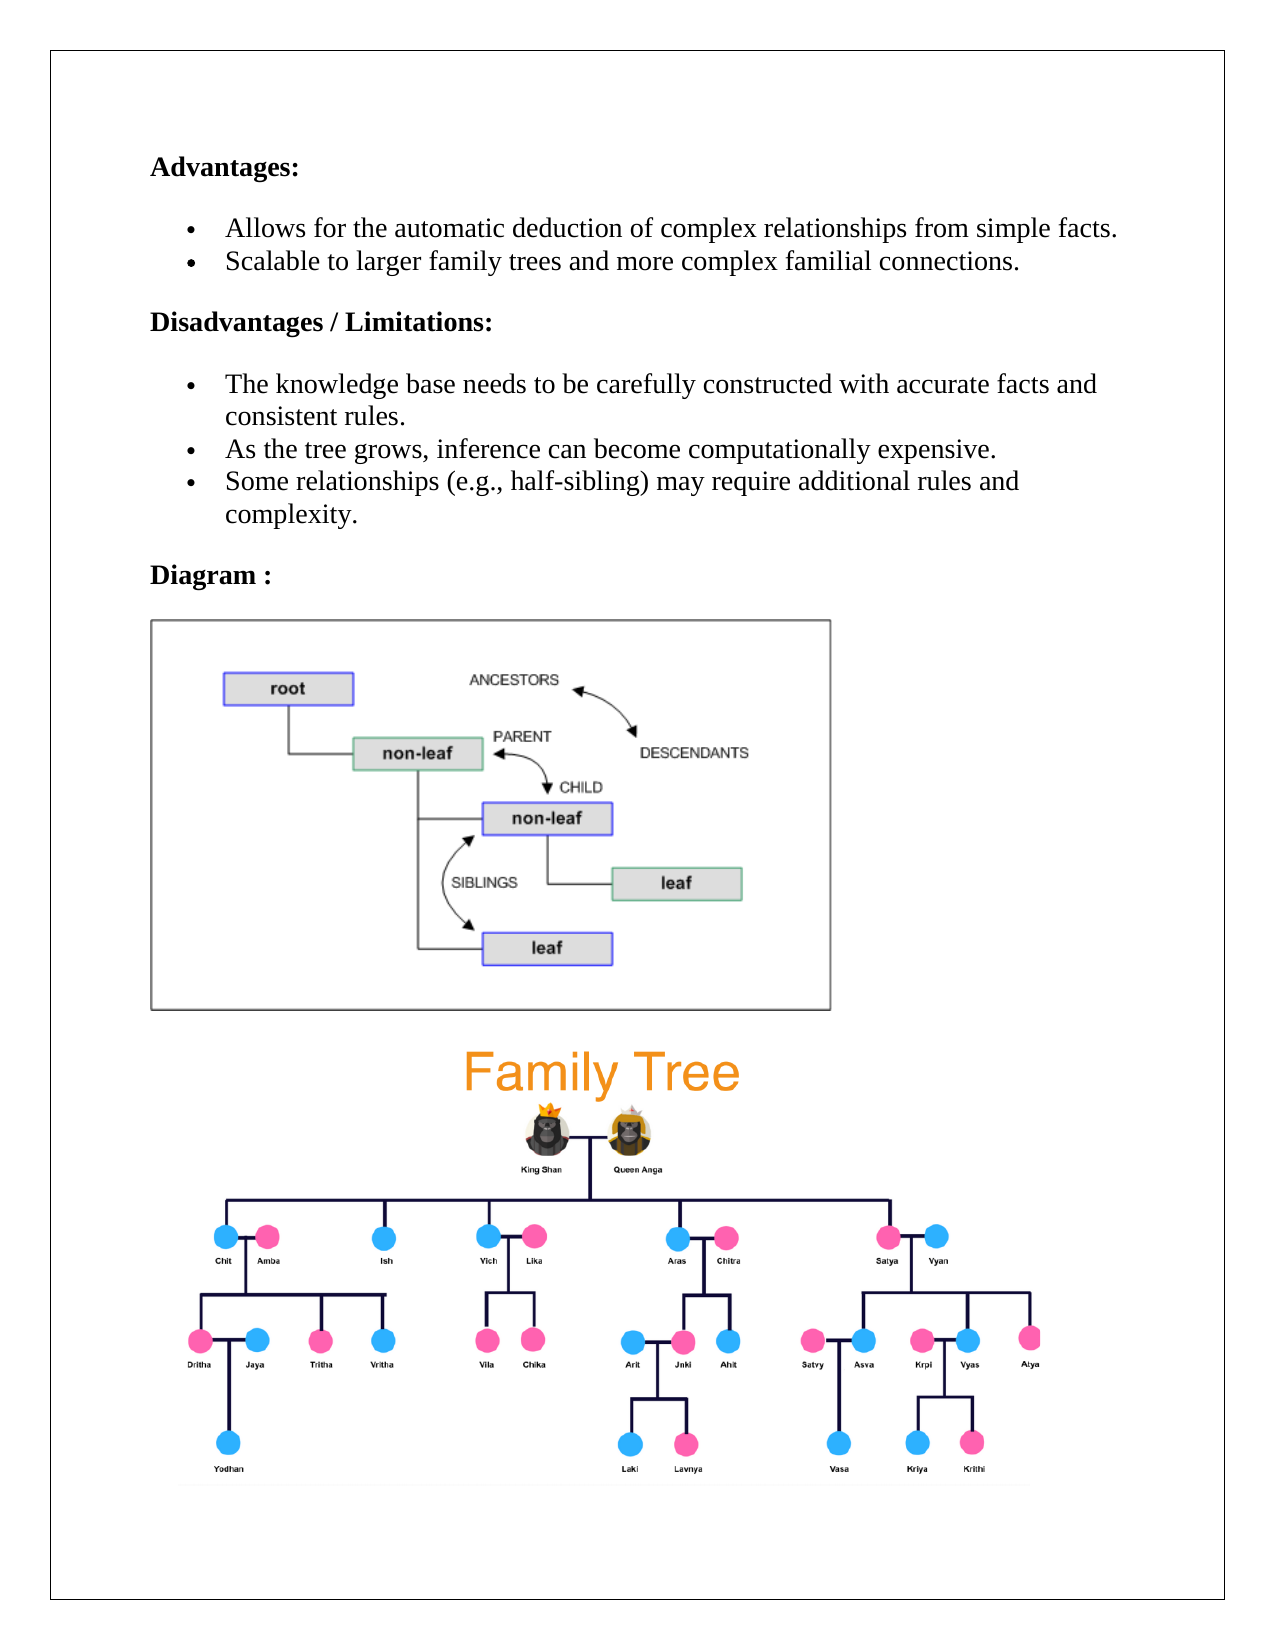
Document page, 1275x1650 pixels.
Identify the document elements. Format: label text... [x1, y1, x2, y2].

picture [150, 619, 832, 1011]
picture [150, 1039, 1041, 1486]
text Disadvantages / Limitations: [150, 306, 1125, 338]
text Advantages: [150, 150, 1125, 182]
text Diagram : [150, 558, 1125, 591]
list Scalable to larger family trees and more complex familial connections. [187, 244, 1125, 276]
list Some relationships (e.g., half-sibling) may require additional rules and complexity. [187, 464, 1125, 529]
list The knowledge base needs to be carefully constructed with accurate facts and consistent rules. [187, 367, 1125, 432]
list Allows for the automatic deduction of complex relationships from simple facts. [187, 212, 1125, 244]
list As the tree grows, inference can become computationally expensive. [187, 432, 1125, 464]
